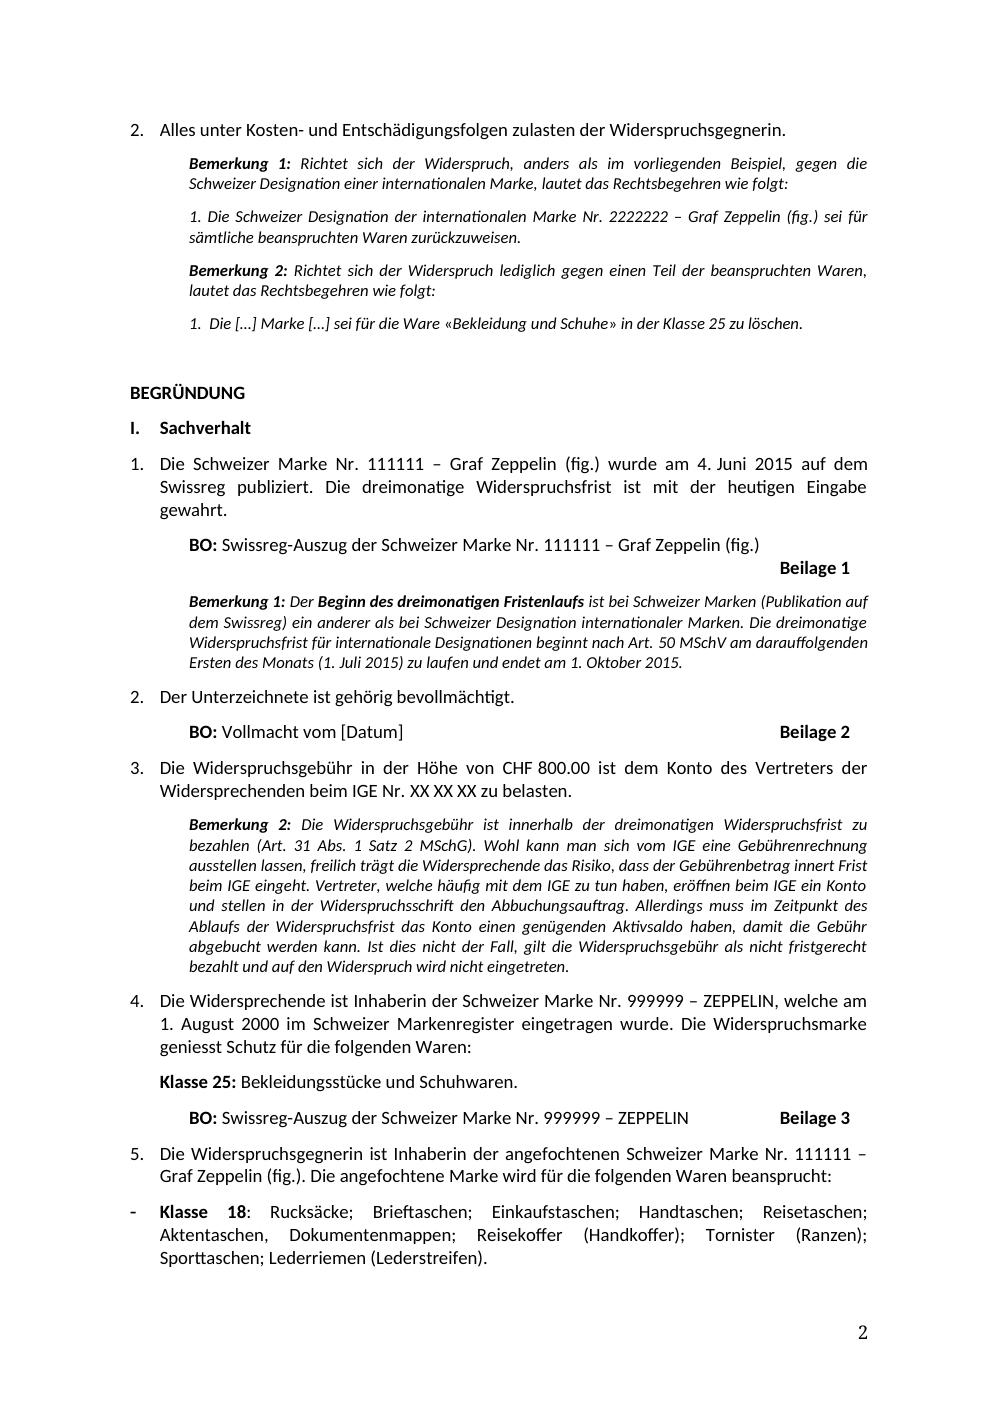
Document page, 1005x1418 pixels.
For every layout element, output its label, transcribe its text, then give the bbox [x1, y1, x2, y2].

text BO: Swissreg-Auszug der Schweizer Marke Nr. 111111 – Graf Zeppelin (fig.) [130, 533, 868, 556]
text 1. Die […] Marke […] sei für die Ware «Bekleidung und Schuhe» in der Klasse 25 zu löschen. [130, 313, 868, 333]
text Begründung [130, 381, 868, 404]
text Klasse 25: Bekleidungsstücke und Schuhwaren. [130, 1071, 868, 1094]
text 1. Die Schweizer Designation der internationalen Marke Nr. 2222222 – Graf Zeppelin (fig.) sei für sämtliche beanspruchten Waren zurückzuweisen. [130, 207, 868, 247]
text Beilage 1 [130, 556, 868, 579]
list Die Widersprechende ist Inhaberin der Schweizer Marke Nr. 999999 – ZEPPELIN, welche am 1. August 2000 im Schweizer Markenregister eingetragen wurde. Die Widerspruchsmarke geniesst Schutz für die folgenden Waren: [130, 989, 868, 1058]
list Der Unterzeichnete ist gehörig bevollmächtigt. [130, 685, 868, 708]
text BO: Vollmacht vom [Datum] Beilage 2 [130, 721, 868, 744]
text I. Sachverhalt [130, 417, 868, 439]
list Klasse 18: Rucksäcke; Brieftaschen; Einkaufstaschen; Handtaschen; Reisetaschen; Aktentaschen, Dokumentenmappen; Reisekoffer (Handkoffer); Tornister (Ranzen); Sporttaschen; Lederriemen (Lederstreifen). [130, 1200, 868, 1269]
list Die Widerspruchsgegnerin ist Inhaberin der angefochtenen Schweizer Marke Nr. 111111 – Graf Zeppelin (fig.). Die angefochtene Marke wird für die folgenden Waren beansprucht: [130, 1142, 868, 1188]
text Bemerkung 2: Die Widerspruchsgebühr ist innerhalb der dreimonatigen Widerspruchsfrist zu bezahlen (Art. 31 Abs. 1 Satz 2 MSchG). Wohl kann man sich vom IGE eine Gebührenrechnung ausstellen lassen, freilich trägt die Widersprechende das Risiko, dass der Gebührenbetrag innert Frist beim IGE eingeht. Vertreter, welche häufig mit dem IGE zu tun haben, eröffnen beim IGE ein Konto und stellen in der Widerspruchsschrift den Abbuchungsauftrag. Allerdings muss im Zeitpunkt des Ablaufs der Widerspruchsfrist das Konto einen genügenden Aktivsaldo haben, damit die Gebühr abgebucht werden kann. Ist dies nicht der Fall, gilt die Widerspruchsgebühr als nicht fristgerecht bezahlt und auf den Widerspruch wird nicht eingetreten. [130, 814, 868, 977]
text Bemerkung 1: Richtet sich der Widerspruch, anders als im vorliegenden Beispiel, gegen die Schweizer Designation einer internationalen Marke, lautet das Rechtsbegehren wie folgt: [130, 153, 868, 194]
list Die Schweizer Marke Nr. 111111 – Graf Zeppelin (fig.) wurde am 4. Juni 2015 auf dem Swissreg publiziert. Die dreimonatige Widerspruchsfrist ist mit der heutigen Eingabe gewahrt. [130, 452, 868, 521]
list Alles unter Kosten- und Entschädigungsfolgen zulasten der Widerspruchsgegnerin. [130, 118, 868, 141]
list Die Widerspruchsgebühr in der Höhe von CHF 800.00 ist dem Konto des Vertreters der Widersprechenden beim IGE Nr. XX XX XX zu belasten. [130, 756, 868, 802]
text BO: Swissreg-Auszug der Schweizer Marke Nr. 999999 – ZEPPELIN Beilage 3 [130, 1106, 868, 1129]
text Bemerkung 2: Richtet sich der Widerspruch lediglich gegen einen Teil der beanspruchten Waren, lautet das Rechtsbegehren wie folgt: [130, 260, 868, 300]
text Bemerkung 1: Der Beginn des dreimonatigen Fristenlaufs ist bei Schweizer Marken (Publikation auf dem Swissreg) ein anderer als bei Schweizer Designation internationaler Marken. Die dreimonatige Widerspruchsfrist für internationale Designationen beginnt nach Art. 50 MSchV am darauffolgenden Ersten des Monats (1. Juli 2015) zu laufen und endet am 1. Oktober 2015. [130, 592, 868, 673]
